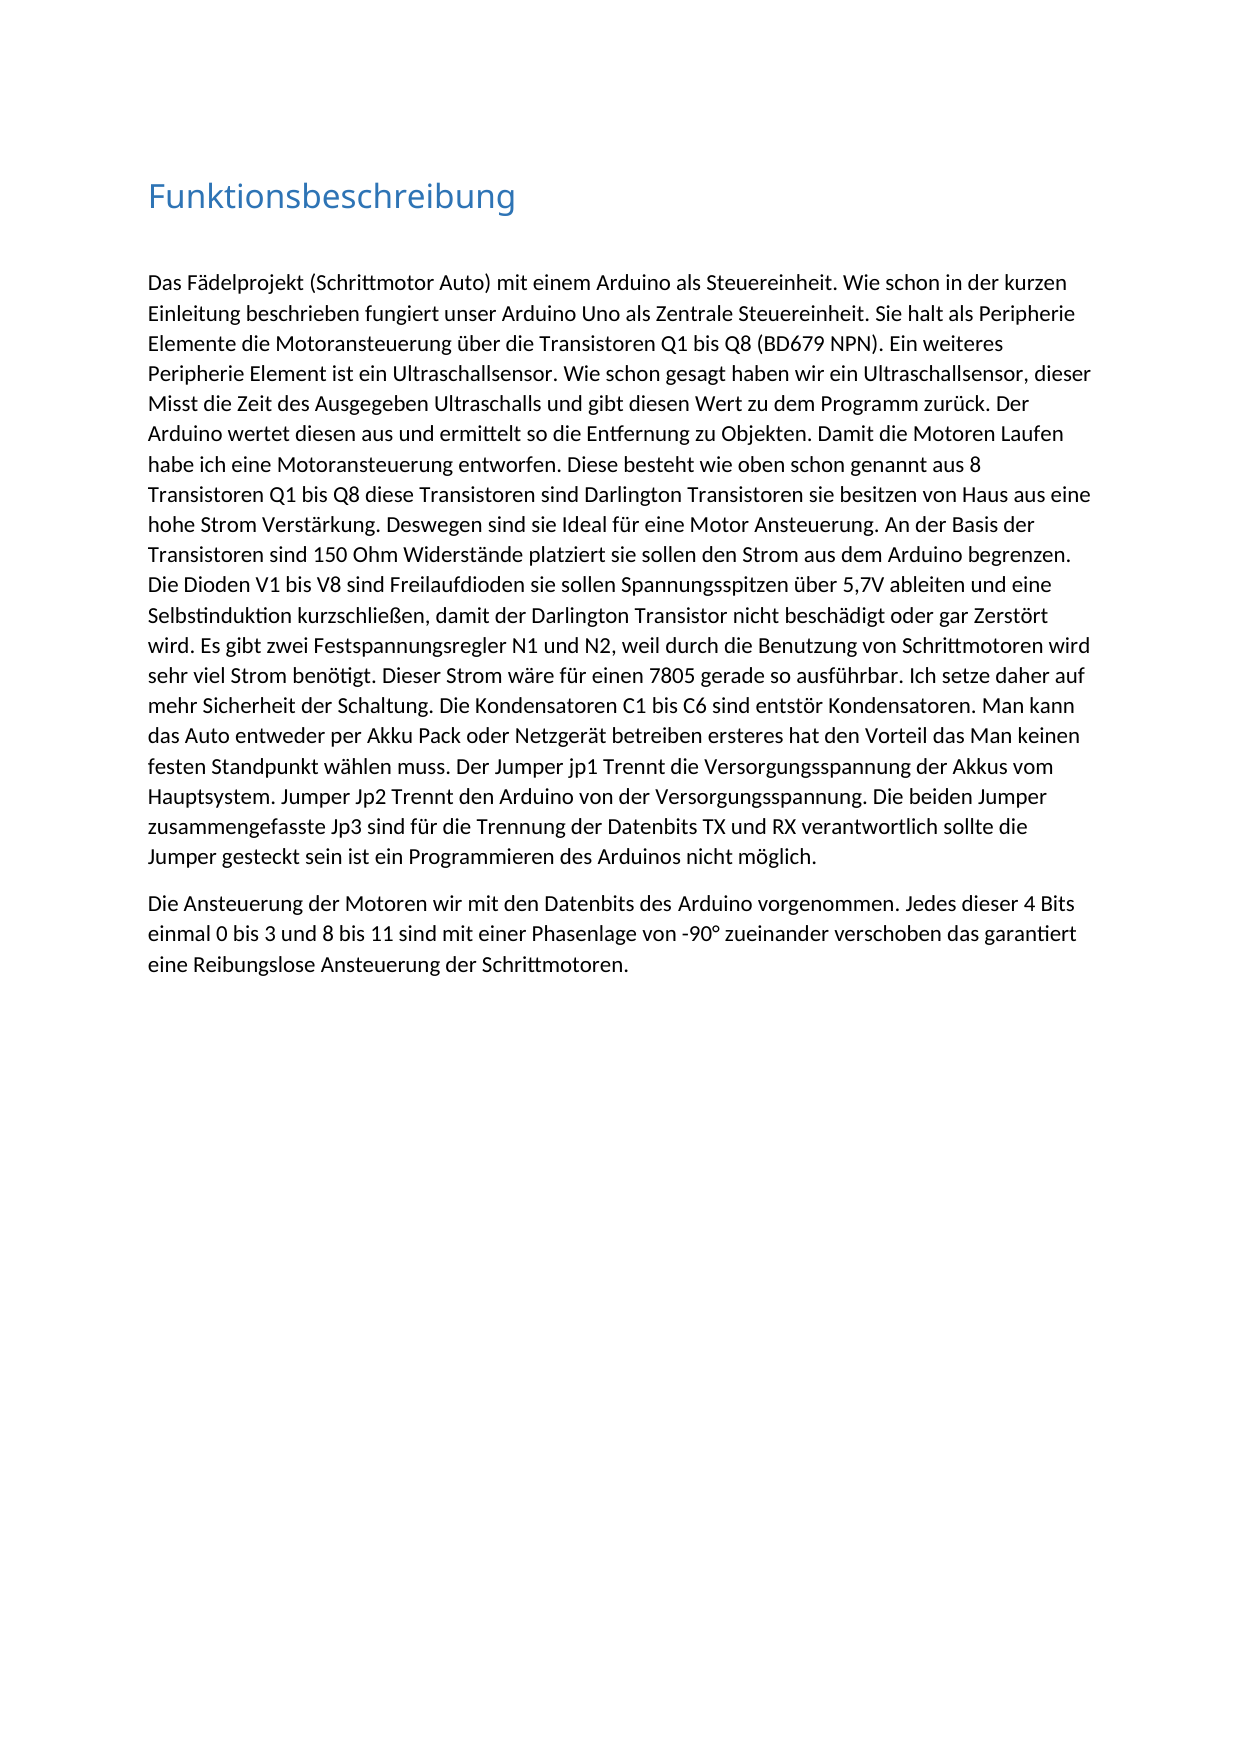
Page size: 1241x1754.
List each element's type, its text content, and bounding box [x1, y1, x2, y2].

subtitle Funktionsbeschreibung [148, 173, 1093, 218]
text Die Ansteuerung der Motoren wir mit den Datenbits des Arduino vorgenommen. Jedes dieser 4 Bits einmal 0 bis 3 und 8 bis 11 sind mit einer Phasenlage von -90° zueinander verschoben das garantiert eine Reibungslose Ansteuerung der Schrittmotoren. [148, 889, 1093, 978]
text Das Fädelprojekt (Schrittmotor Auto) mit einem Arduino als Steuereinheit. Wie schon in der kurzen Einleitung beschrieben fungiert unser Arduino Uno als Zentrale Steuereinheit. Sie halt als Peripherie Elemente die Motoransteuerung über die Transistoren Q1 bis Q8 (BD679 NPN). Ein weiteres Peripherie Element ist ein Ultraschallsensor. Wie schon gesagt haben wir ein Ultraschallsensor, dieser Misst die Zeit des Ausgegeben Ultraschalls und gibt diesen Wert zu dem Programm zurück. Der Arduino wertet diesen aus und ermittelt so die Entfernung zu Objekten. Damit die Motoren Laufen habe ich eine Motoransteuerung entworfen. Diese besteht wie oben schon genannt aus 8 Transistoren Q1 bis Q8 diese Transistoren sind Darlington Transistoren sie besitzen von Haus aus eine hohe Strom Verstärkung. Deswegen sind sie Ideal für eine Motor Ansteuerung. An der Basis der Transistoren sind 150 Ohm Widerstände platziert sie sollen den Strom aus dem Arduino begrenzen. Die Dioden V1 bis V8 sind Freilaufdioden sie sollen Spannungsspitzen über 5,7V ableiten und eine Selbstinduktion kurzschließen, damit der Darlington Transistor nicht beschädigt oder gar Zerstört wird. Es gibt zwei Festspannungsregler N1 und N2, weil durch die Benutzung von Schrittmotoren wird sehr viel Strom benötigt. Dieser Strom wäre für einen 7805 gerade so ausführbar. Ich setze daher auf mehr Sicherheit der Schaltung. Die Kondensatoren C1 bis C6 sind entstör Kondensatoren. Man kann das Auto entweder per Akku Pack oder Netzgerät betreiben ersteres hat den Vorteil das Man keinen festen Standpunkt wählen muss. Der Jumper jp1 Trennt die Versorgungsspannung der Akkus vom Hauptsystem. Jumper Jp2 Trennt den Arduino von der Versorgungsspannung. Die beiden Jumper zusammengefasste Jp3 sind für die Trennung der Datenbits TX und RX verantwortlich sollte die Jumper gesteckt sein ist ein Programmieren des Arduinos nicht möglich. [148, 268, 1093, 870]
